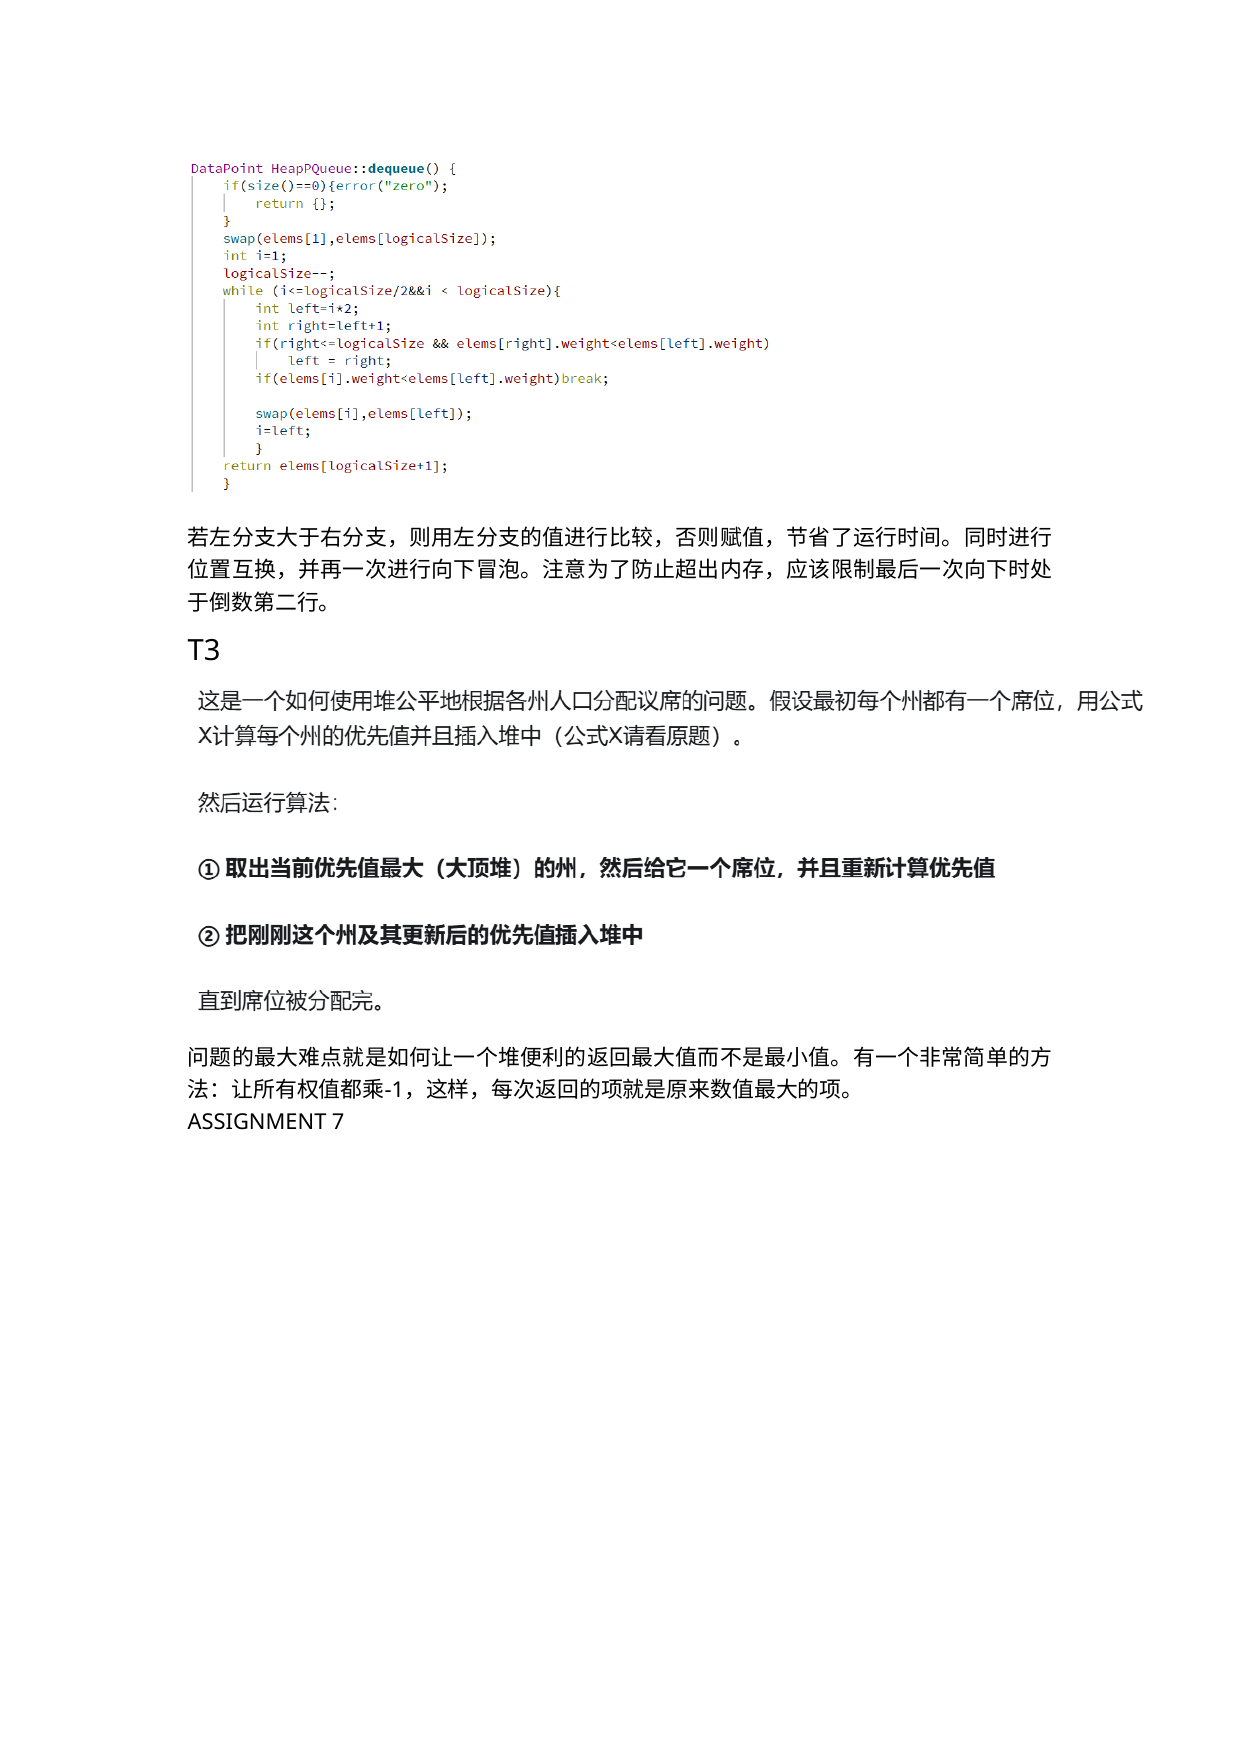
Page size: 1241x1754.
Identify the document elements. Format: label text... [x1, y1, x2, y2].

text T3 [187, 617, 1053, 682]
text ASSIGNMENT 7 [187, 1104, 1053, 1137]
text 若左分支大于右分支，则用左分支的值进行比较，否则赋值，节省了运行时间。同时进行位置互换，并再一次进行向下冒泡。注意为了防止超出内存，应该限制最后一次向下时处于倒数第二行。 [187, 519, 1053, 617]
text 问题的最大难点就是如何让一个堆便利的返回最大值而不是最小值。有一个非常简单的方法：让所有权值都乘-1，这样，每次返回的项就是原来数值最大的项。 [187, 1039, 1053, 1104]
picture [187, 682, 1162, 1013]
picture [187, 162, 793, 505]
